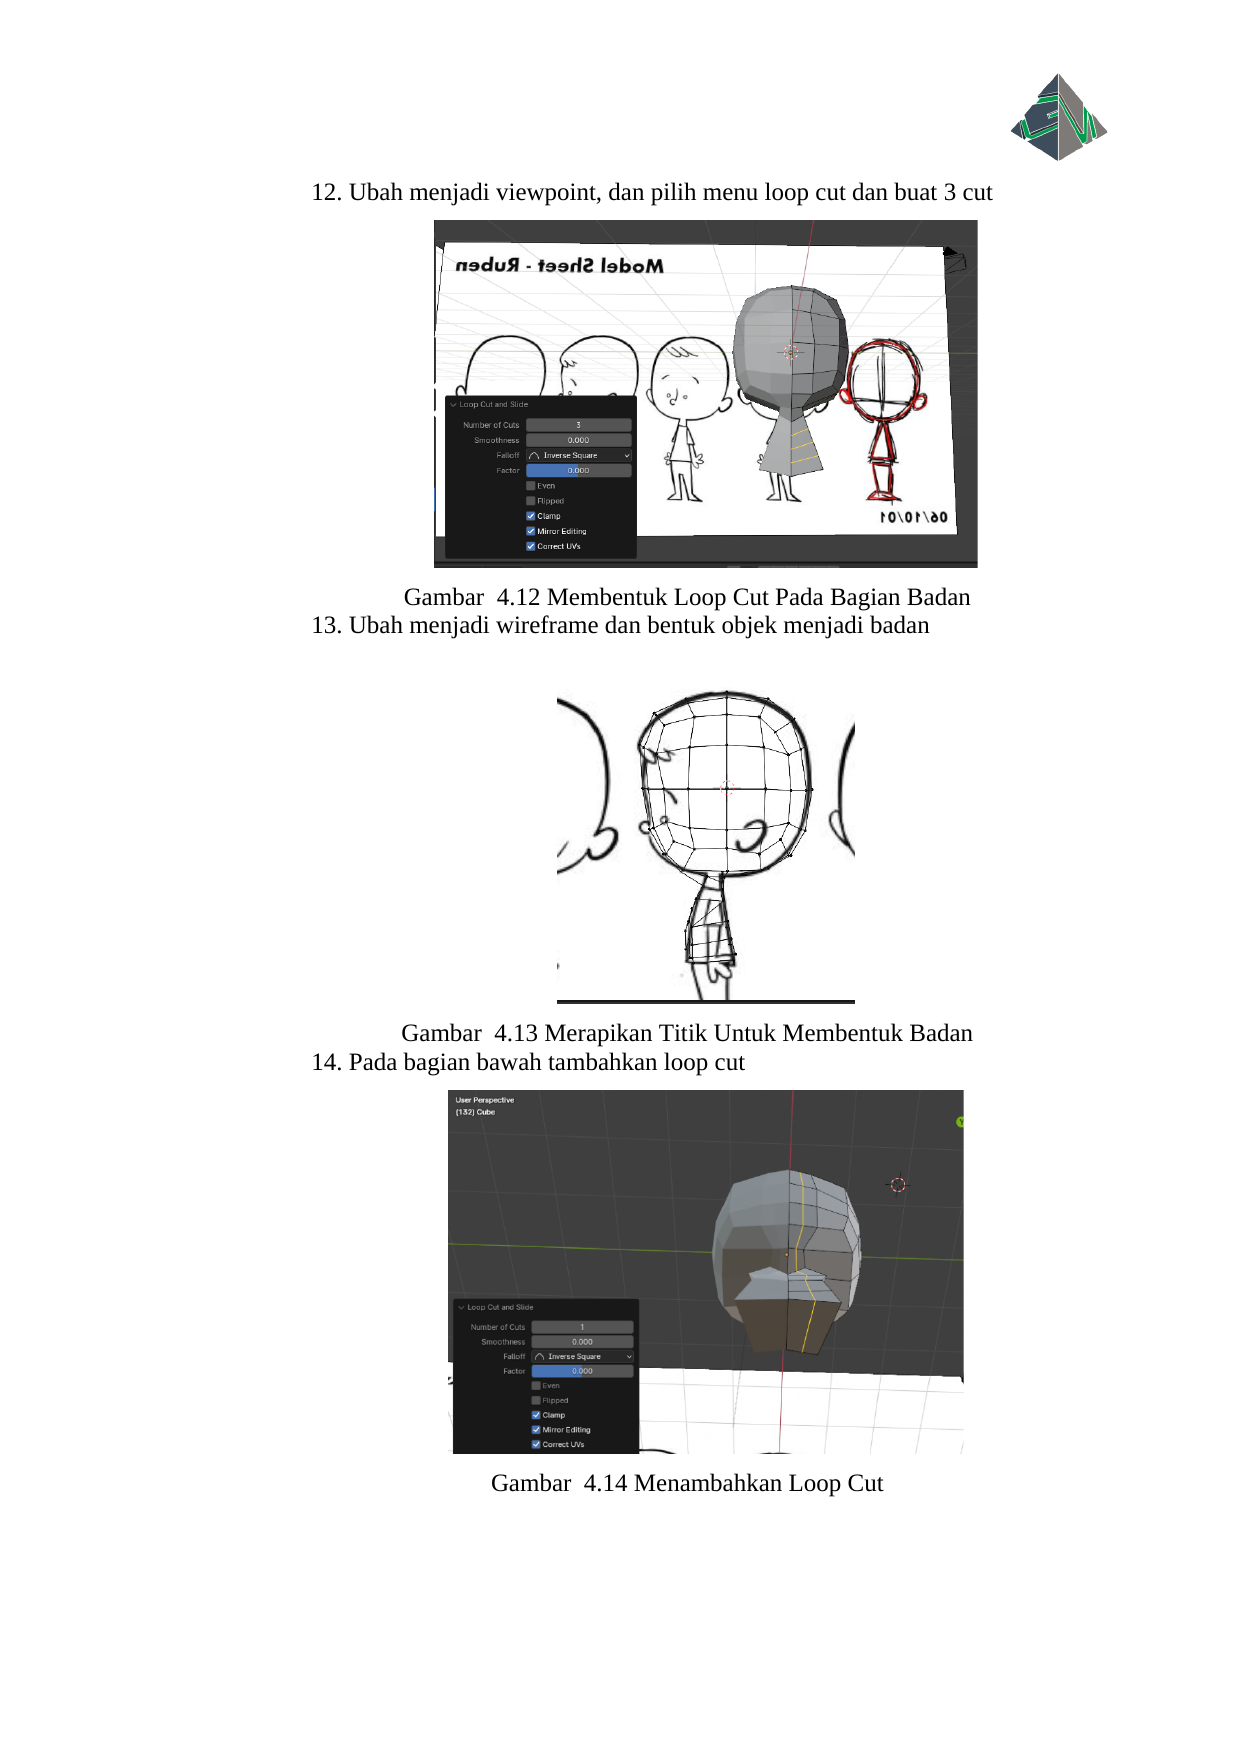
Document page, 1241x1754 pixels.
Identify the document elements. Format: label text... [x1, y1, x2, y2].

picture [1010, 73, 1108, 161]
subtitle 4.12 Membentuk Loop Cut Pada Bagian Badan [311, 582, 1063, 611]
subtitle 4.14 Menambahkan Loop Cut [311, 1468, 1063, 1497]
list Pada bagian bawah tambahkan loop cut [311, 1047, 1063, 1076]
subtitle 4.13 Merapikan Titik Untuk Membentuk Badan [311, 1018, 1063, 1047]
picture [448, 1090, 964, 1454]
list Ubah menjadi wireframe dan bentuk objek menjadi badan [311, 611, 1063, 639]
list Ubah menjadi viewpoint, dan pilih menu loop cut dan buat 3 cut [311, 177, 1063, 206]
